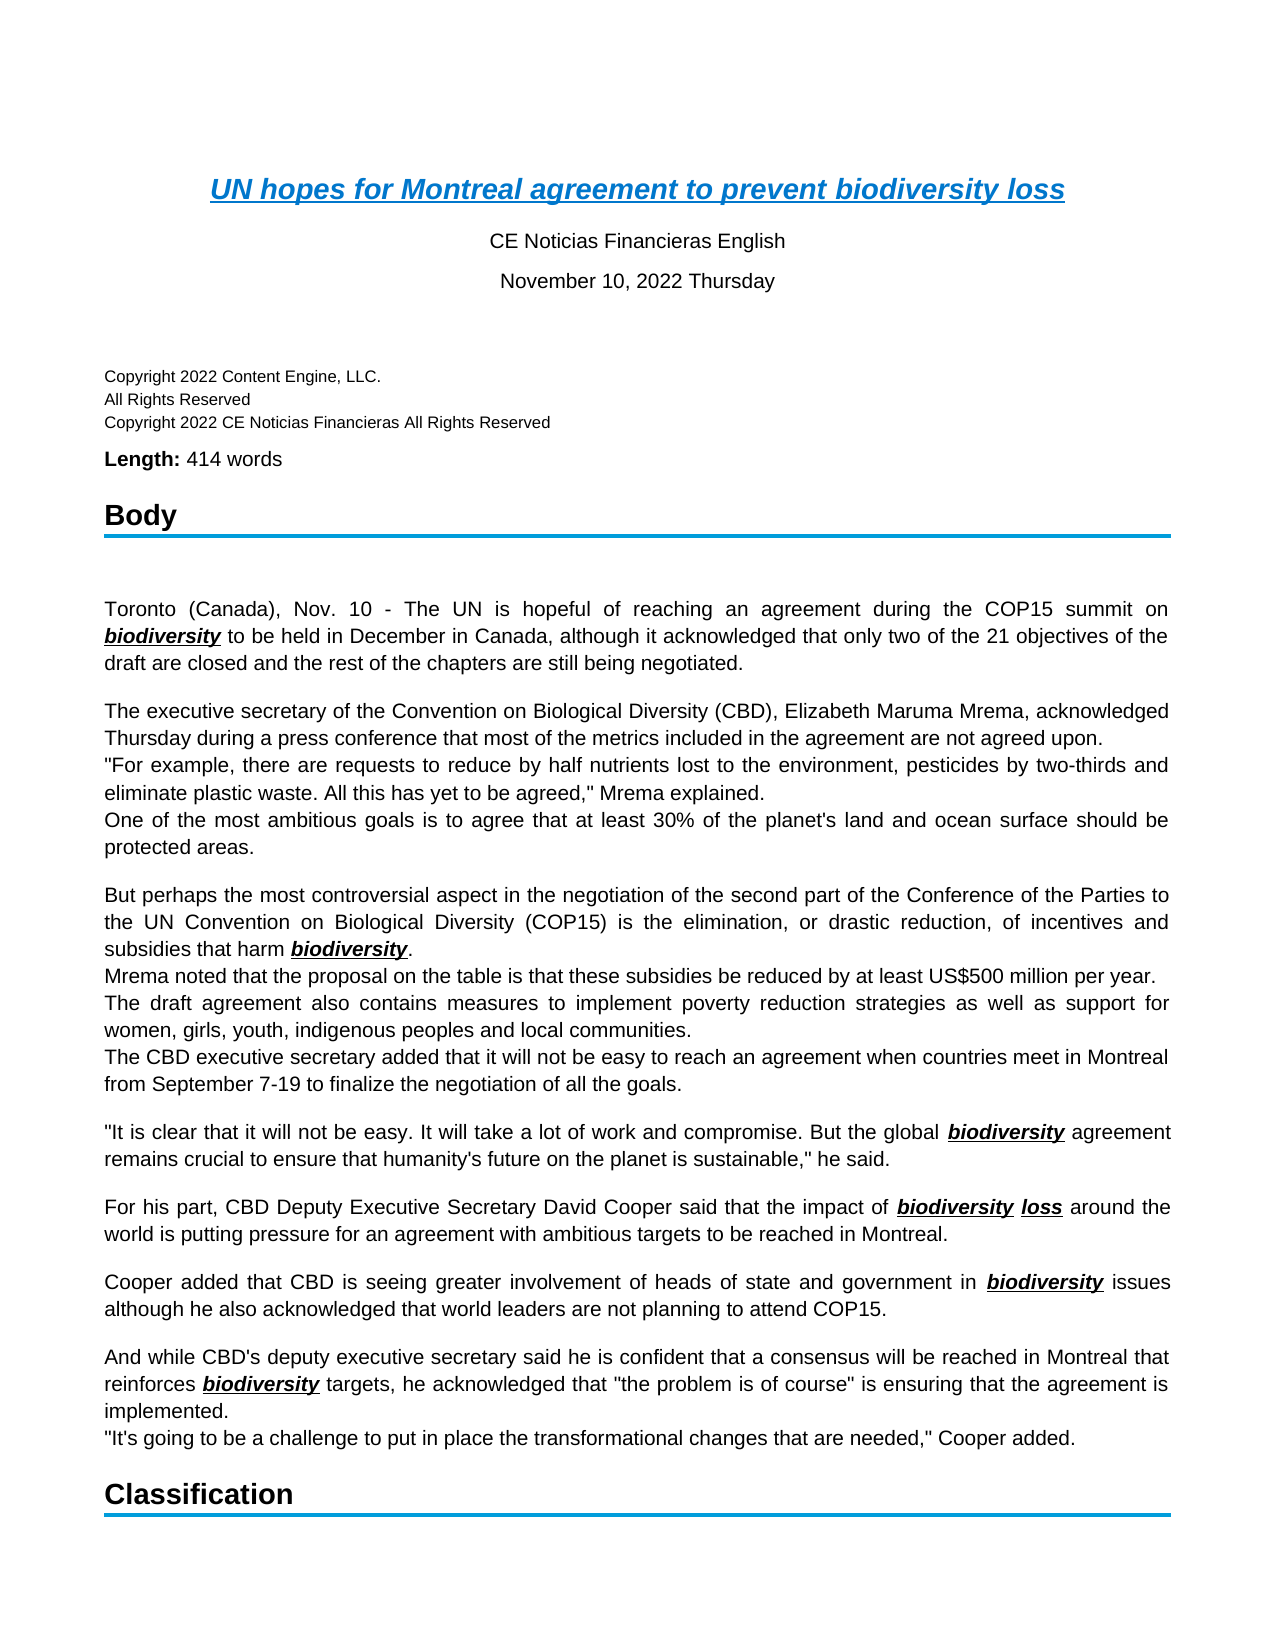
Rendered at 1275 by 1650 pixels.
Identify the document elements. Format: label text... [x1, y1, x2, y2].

text For his part, CBD Deputy Executive Secretary David Cooper said that the impact of biodiversity loss around the world is putting pressure for an agreement with ambitious targets to be reached in Montreal. [104, 1192, 1171, 1246]
text The CBD executive secretary added that it will not be easy to reach an agreement when countries meet in Montreal from September 7-19 to finalize the negotiation of all the goals. [104, 1042, 1171, 1096]
text November 10, 2022 Thursday [104, 266, 1171, 293]
text And while CBD's deputy executive secretary said he is confident that a consensus will be reached in Montreal that reinforces biodiversity targets, he acknowledged that "the problem is of course" is ensuring that the agreement is implemented. [104, 1342, 1171, 1423]
text The draft agreement also contains measures to implement poverty reduction strategies as well as support for women, girls, youth, indigenous peoples and local communities. [104, 988, 1171, 1042]
text Toronto (Canada), Nov. 10 - The UN is hopeful of reaching an agreement during the COP15 summit on biodiversity to be held in December in Canada, although it acknowledged that only two of the 21 objectives of the draft are closed and the rest of the chapters are still being negotiated. [104, 594, 1171, 675]
text All Rights Reserved [104, 386, 1171, 409]
text CE Noticias Financieras English [104, 226, 1171, 253]
text Cooper added that CBD is seeing greater involvement of heads of state and government in biodiversity issues although he also acknowledged that world leaders are not planning to attend COP15. [104, 1267, 1171, 1321]
text The executive secretary of the Convention on Biological Diversity (CBD), Elizabeth Maruma Mrema, acknowledged Thursday during a press conference that most of the metrics included in the agreement are not agreed upon. [104, 696, 1171, 750]
text Classification [104, 1475, 1171, 1511]
text Body [104, 496, 1171, 532]
text "It's going to be a challenge to put in place the transformational changes that are needed," Cooper added. [104, 1423, 1171, 1450]
text Copyright 2022 Content Engine, LLC. [104, 334, 1171, 386]
subtitle UN hopes for Montreal agreement to prevent biodiversity loss [104, 170, 1171, 205]
text But perhaps the most controversial aspect in the negotiation of the second part of the Conference of the Parties to the UN Convention on Biological Diversity (COP15) is the elimination, or drastic reduction, of incentives and subsidies that harm biodiversity. [104, 879, 1171, 961]
text Copyright 2022 CE Noticias Financieras All Rights Reserved [104, 409, 1171, 432]
text "It is clear that it will not be easy. It will take a lot of work and compromise. But the global biodiversity agreement remains crucial to ensure that humanity's future on the planet is sustainable," he said. [104, 1117, 1171, 1171]
text One of the most ambitious goals is to agree that at least 30% of the planet's land and ocean surface should be protected areas. [104, 804, 1171, 858]
text Length: 414 words [104, 444, 1171, 471]
text "For example, there are requests to reduce by half nutrients lost to the environment, pesticides by two-thirds and eliminate plastic waste. All this has yet to be agreed," Mrema explained. [104, 750, 1171, 804]
text Mrema noted that the proposal on the table is that these subsidies be reduced by at least US$500 million per year. [104, 961, 1171, 988]
